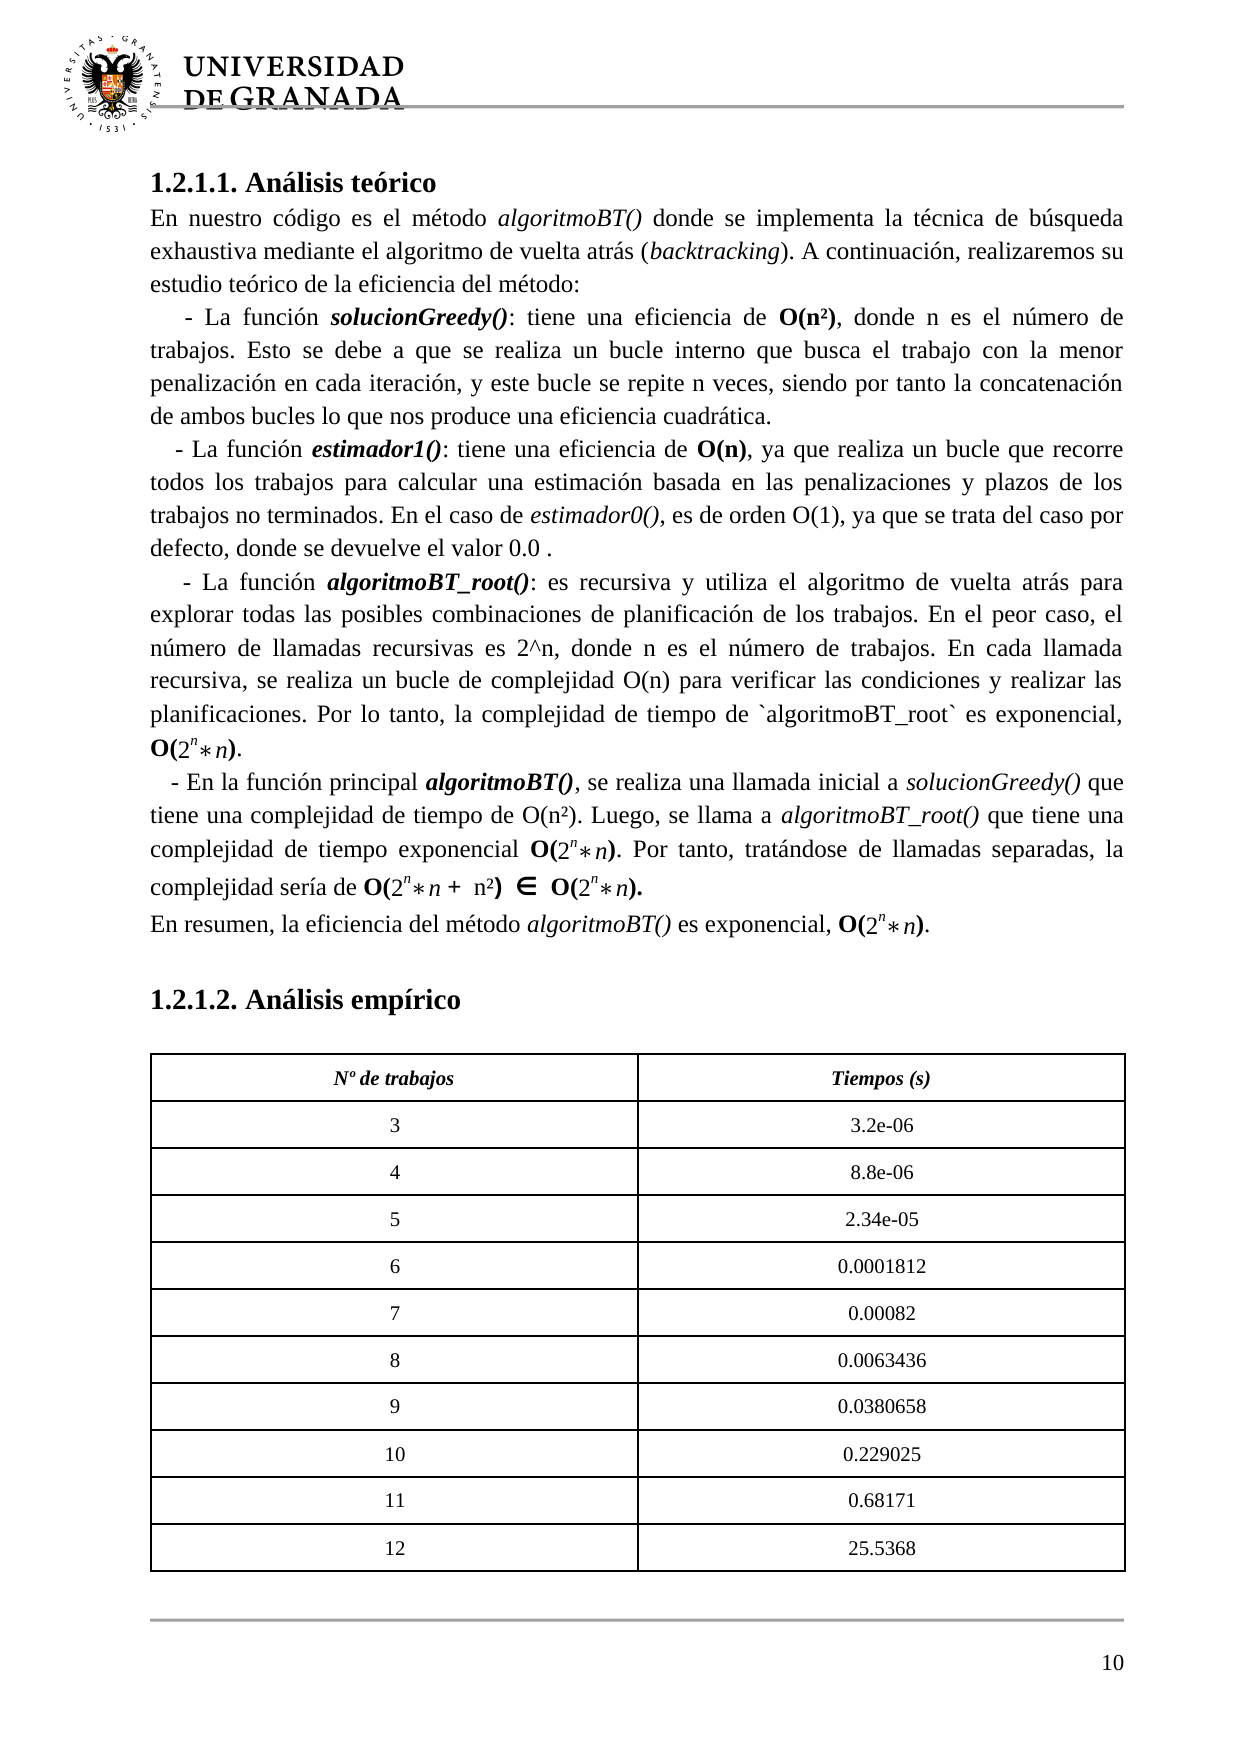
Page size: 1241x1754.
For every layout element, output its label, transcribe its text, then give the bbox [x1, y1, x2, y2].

table_cell 2.34e-05 [639, 1196, 1124, 1241]
picture [64, 36, 404, 132]
table_cell 25.5368 [639, 1525, 1124, 1570]
table_cell 6 [152, 1243, 637, 1288]
table_cell 3 [152, 1102, 637, 1147]
table_cell 8 [152, 1337, 637, 1382]
table_cell 0.0063436 [639, 1337, 1124, 1382]
table_cell 0.68171 [639, 1478, 1124, 1523]
table_cell 0.00082 [639, 1290, 1124, 1335]
text - La función algoritmoBT_root(): es recursiva y utiliza el algoritmo de vuelta atrás para explorar todas las posibles combinaciones de planificación de los trabajos. En el peor caso, el número de llamadas recursivas es 2^n, donde n es el número de trabajos. En cada llamada recursiva, se realiza un bucle de complejidad O(n) para verificar las condiciones y realizar las planificaciones. Por lo tanto, la complejidad de tiempo de `algoritmoBT_root` es exponencial, O(). [150, 567, 1124, 763]
table_cell 11 [152, 1478, 637, 1523]
text En resumen, la eficiencia del método algoritmoBT() es exponencial, O(). [150, 908, 1124, 939]
text - La función estimador1(): tiene una eficiencia de O(n), ya que realiza un bucle que recorre todos los trabajos para calcular una estimación basada en las penalizaciones y plazos de los trabajos no terminados. En el caso de estimador0(), es de orden O(1), ya que se trata del caso por defecto, donde se devuelve el valor 0.0 . [150, 434, 1124, 562]
text - En la función principal algoritmoBT(), se realiza una llamada inicial a solucionGreedy() que tiene una complejidad de tiempo de O(n²). Luego, se llama a algoritmoBT_root() que tiene una complejidad de tiempo exponencial O(). Por tanto, tratándose de llamadas separadas, la complejidad sería de O( + n²) ∈ O(). [150, 767, 1124, 903]
subtitle 1.2.1.1. Análisis teórico [150, 166, 1124, 199]
subtitle 1.2.1.2. Análisis empírico [150, 982, 1124, 1016]
text - La función solucionGreedy(): tiene una eficiencia de O(n²), donde n es el número de trabajos. Esto se debe a que se realiza un bucle interno que busca el trabajo con la menor penalización en cada iteración, y este bucle se repite n veces, siendo por tanto la concatenación de ambos bucles lo que nos produce una eficiencia cuadrática. [150, 302, 1124, 430]
table_cell 5 [152, 1196, 637, 1241]
table_cell 7 [152, 1290, 637, 1335]
table_header Tiempos (s) [639, 1055, 1124, 1100]
table_cell 4 [152, 1149, 637, 1194]
table_cell 0.229025 [639, 1431, 1124, 1476]
table_cell 10 [152, 1431, 637, 1476]
table_header Nº de trabajos [152, 1055, 637, 1100]
table_cell 8.8e-06 [639, 1149, 1124, 1194]
table_cell 12 [152, 1525, 637, 1570]
table_cell 3.2e-06 [639, 1102, 1124, 1147]
text En nuestro código es el método algoritmoBT() donde se implementa la técnica de búsqueda exhaustiva mediante el algoritmo de vuelta atrás (backtracking). A continuación, realizaremos su estudio teórico de la eficiencia del método: [150, 203, 1124, 298]
table_cell 0.0001812 [639, 1243, 1124, 1288]
table_cell 0.0380658 [639, 1384, 1124, 1429]
table_cell 9 [152, 1384, 637, 1429]
